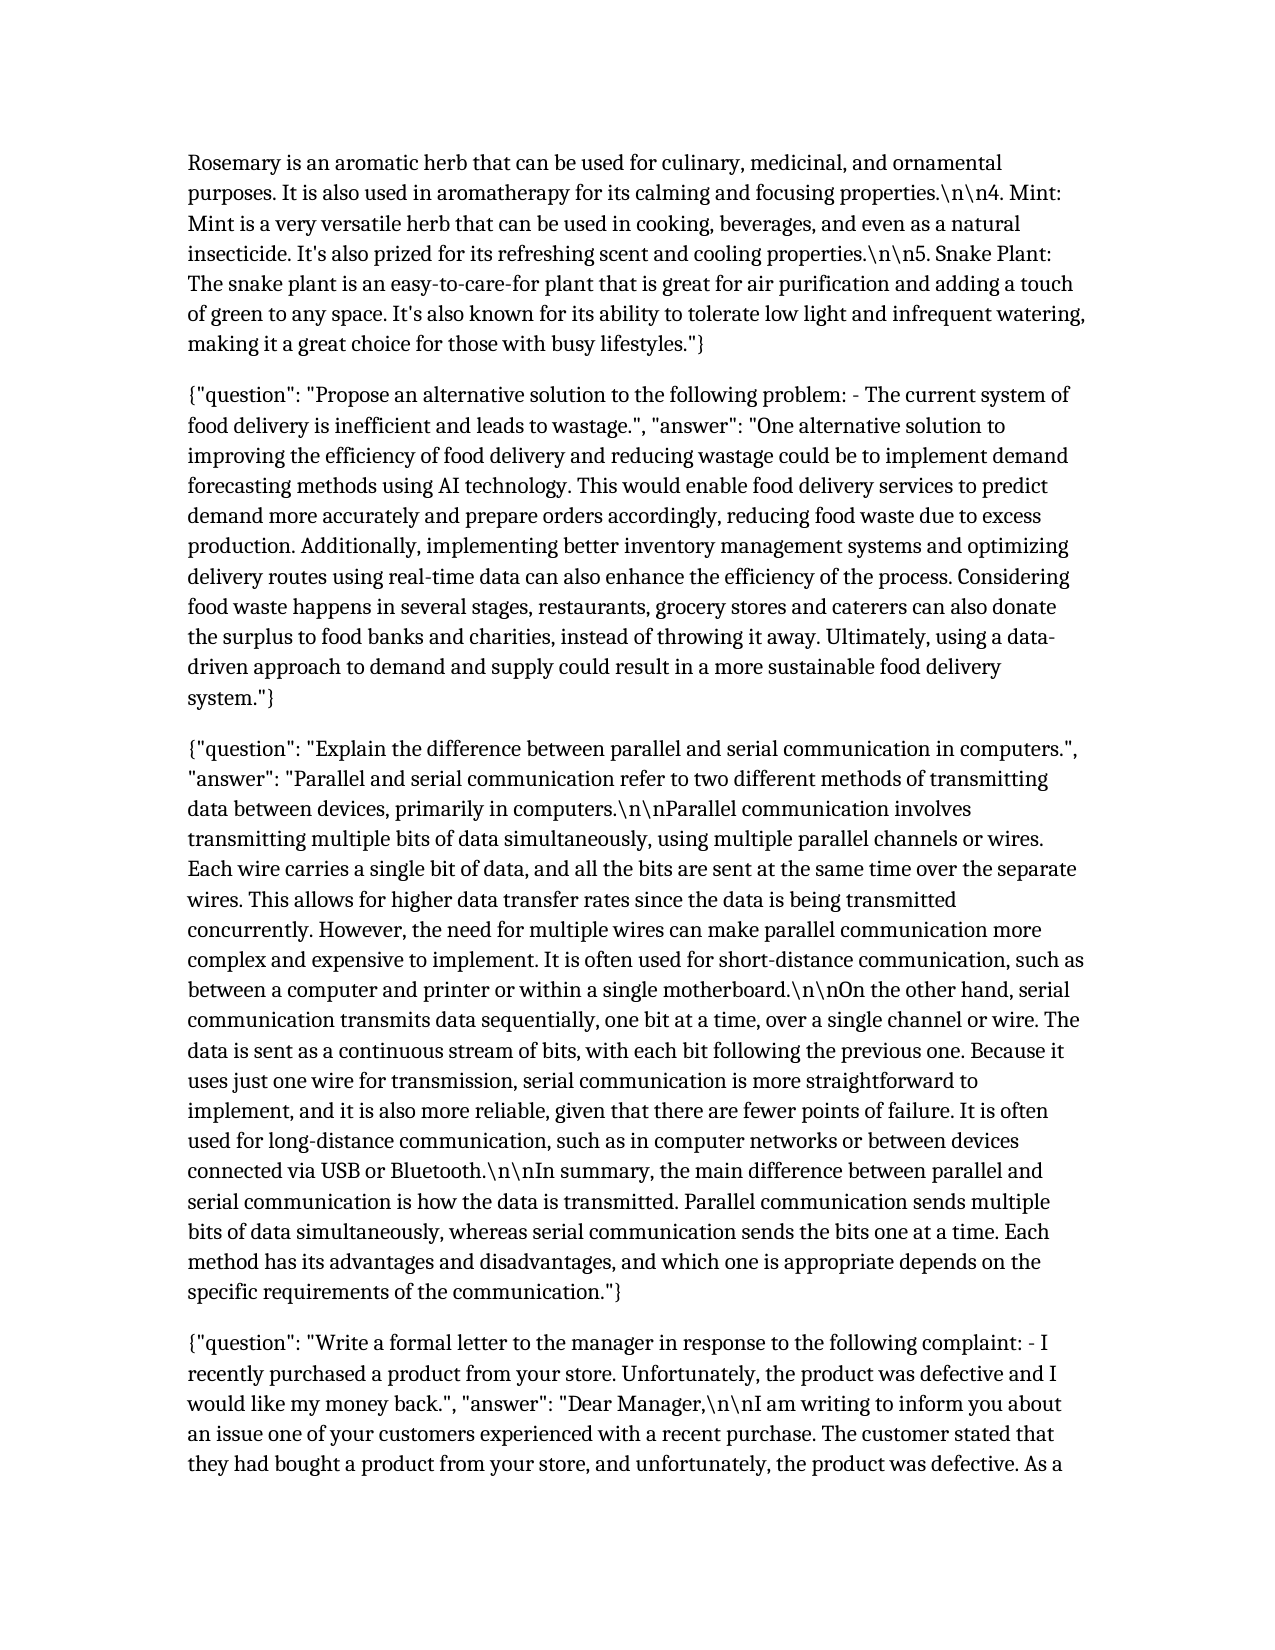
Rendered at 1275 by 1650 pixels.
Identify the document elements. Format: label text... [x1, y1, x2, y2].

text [187, 150, 1087, 358]
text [187, 1330, 1087, 1477]
text {"question": "Explain the difference between parallel and serial communication in computers.", "answer": "Parallel and serial communication refer to two different methods of transmitting data between devices, primarily in computers.\n\nParallel communication involves transmitting multiple bits of data simultaneously, using multiple parallel channels or wires. Each wire carries a single bit of data, and all the bits are sent at the same time over the separate wires. This allows for higher data transfer rates since the data is being transmitted concurrently. However, the need for multiple wires can make parallel communication more complex and expensive to implement. It is often used for short-distance communication, such as between a computer and printer or within a single motherboard.\n\nOn the other hand, serial communication transmits data sequentially, one bit at a time, over a single channel or wire. The data is sent as a continuous stream of bits, with each bit following the previous one. Because it uses just one wire for transmission, serial communication is more straightforward to implement, and it is also more reliable, given that there are fewer points of failure. It is often used for long-distance communication, such as in computer networks or between devices connected via USB or Bluetooth.\n\nIn summary, the main difference between parallel and serial communication is how the data is transmitted. Parallel communication sends multiple bits of data simultaneously, whereas serial communication sends the bits one at a time. Each method has its advantages and disadvantages, and which one is appropriate depends on the specific requirements of the communication."} [187, 735, 1087, 1306]
text {"question": "Propose an alternative solution to the following problem: - The current system of food delivery is inefficient and leads to wastage.", "answer": "One alternative solution to improving the efficiency of food delivery and reducing wastage could be to implement demand forecasting methods using AI technology. This would enable food delivery services to predict demand more accurately and prepare orders accordingly, reducing food waste due to excess production. Additionally, implementing better inventory management systems and optimizing delivery routes using real-time data can also enhance the efficiency of the process. Considering food waste happens in several stages, restaurants, grocery stores and caterers can also donate the surplus to food banks and charities, instead of throwing it away. Ultimately, using a data-driven approach to demand and supply could result in a more sustainable food delivery system."} [187, 382, 1087, 711]
